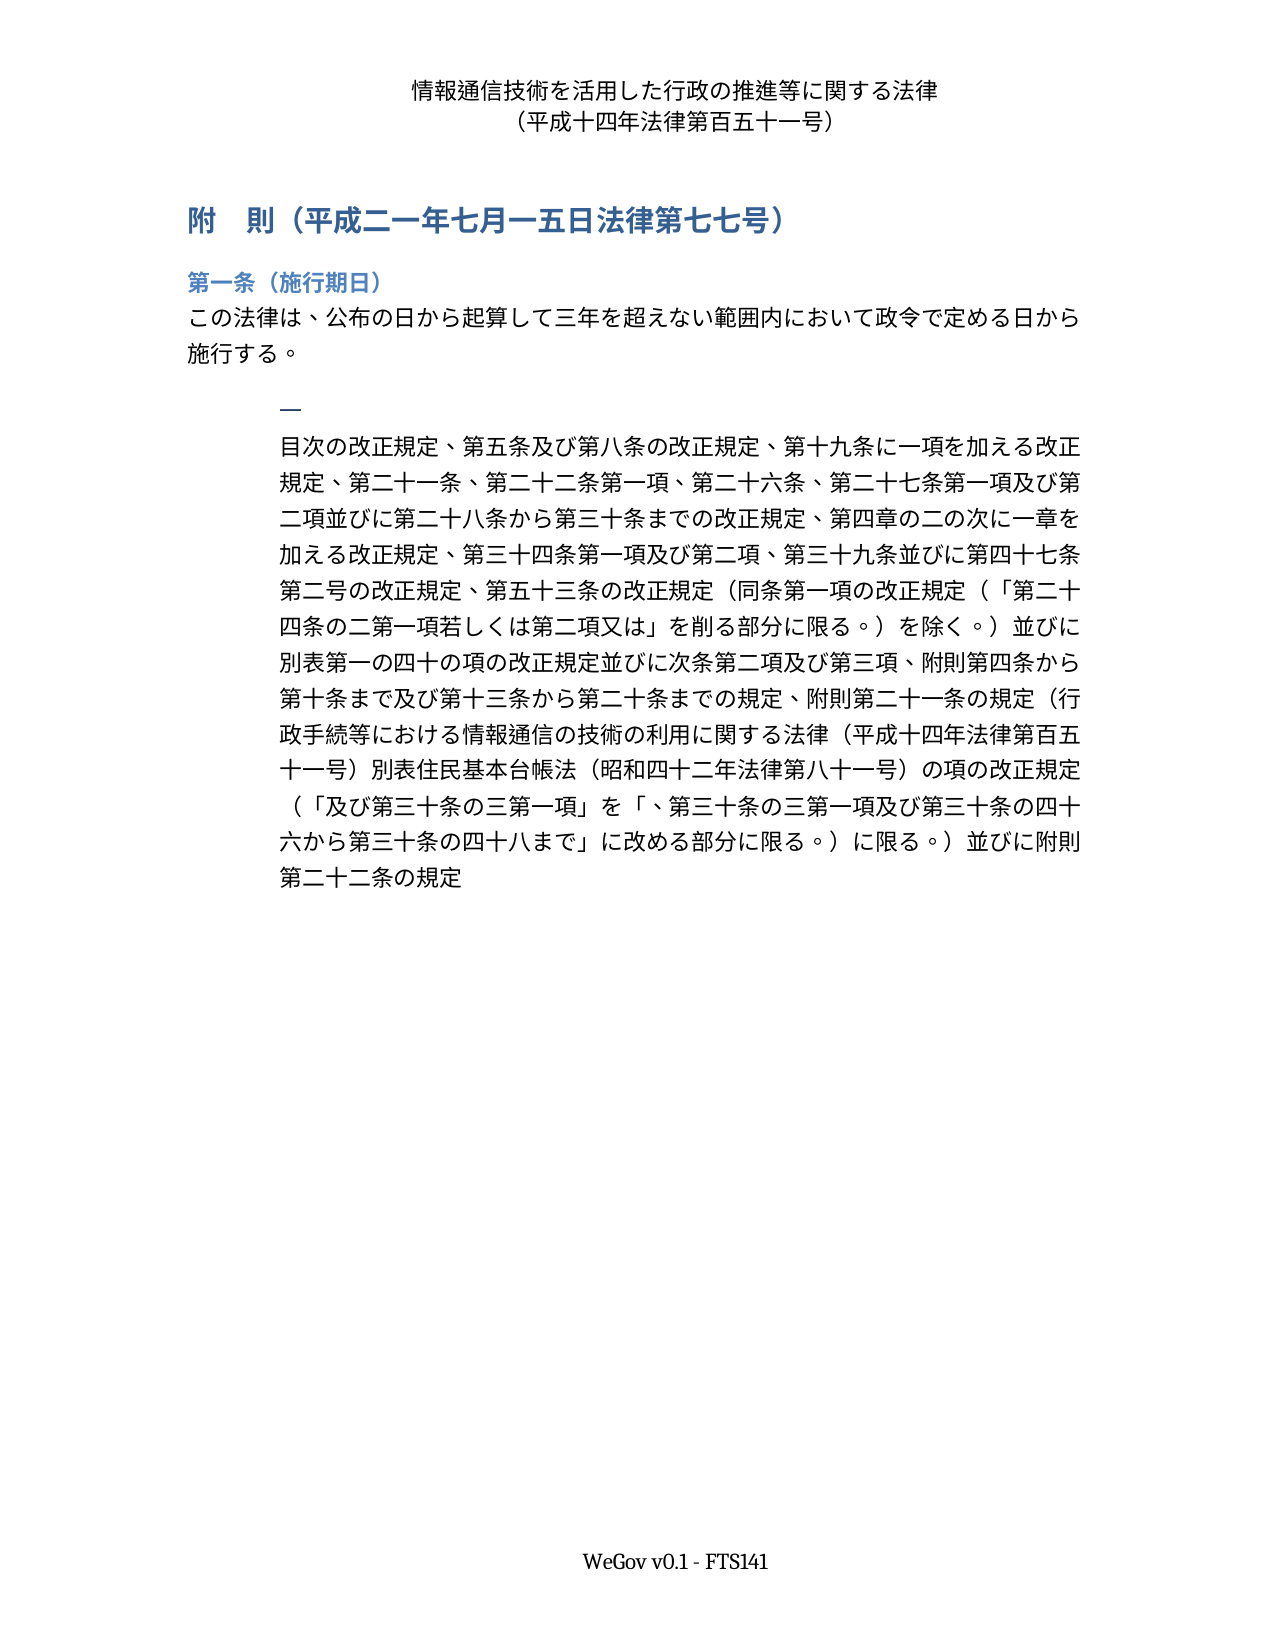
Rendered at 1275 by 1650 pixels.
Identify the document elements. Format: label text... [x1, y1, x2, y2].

subtitle 附 則（平成二一年七月一五日法律第七七号） [187, 200, 1087, 240]
subtitle 第一条（施行期日） [187, 266, 1087, 298]
text この法律は、公布の日から起算して三年を超えない範囲内において政令で定める日から施行する。 [187, 302, 1087, 369]
text 目次の改正規定、第五条及び第八条の改正規定、第十九条に一項を加える改正規定、第二十一条、第二十二条第一項、第二十六条、第二十七条第一項及び第二項並びに第二十八条から第三十条までの改正規定、第四章の二の次に一章を加える改正規定、第三十四条第一項及び第二項、第三十九条並びに第四十七条第二号の改正規定、第五十三条の改正規定（同条第一項の改正規定（「第二十四条の二第一項若しくは第二項又は」を削る部分に限る。）を除く。）並びに別表第一の四十の項の改正規定並びに次条第二項及び第三項、附則第四条から第十条まで及び第十三条から第二十条までの規定、附則第二十一条の規定（行政手続等における情報通信の技術の利用に関する法律（平成十四年法律第百五十一号）別表住民基本台帳法（昭和四十二年法律第八十一号）の項の改正規定（「及び第三十条の三第一項」を「、第三十条の三第一項及び第三十条の四十六から第三十条の四十八まで」に改める部分に限る。）に限る。）並びに附則第二十二条の規定 [279, 431, 1087, 893]
subtitle 一 [279, 395, 1087, 426]
